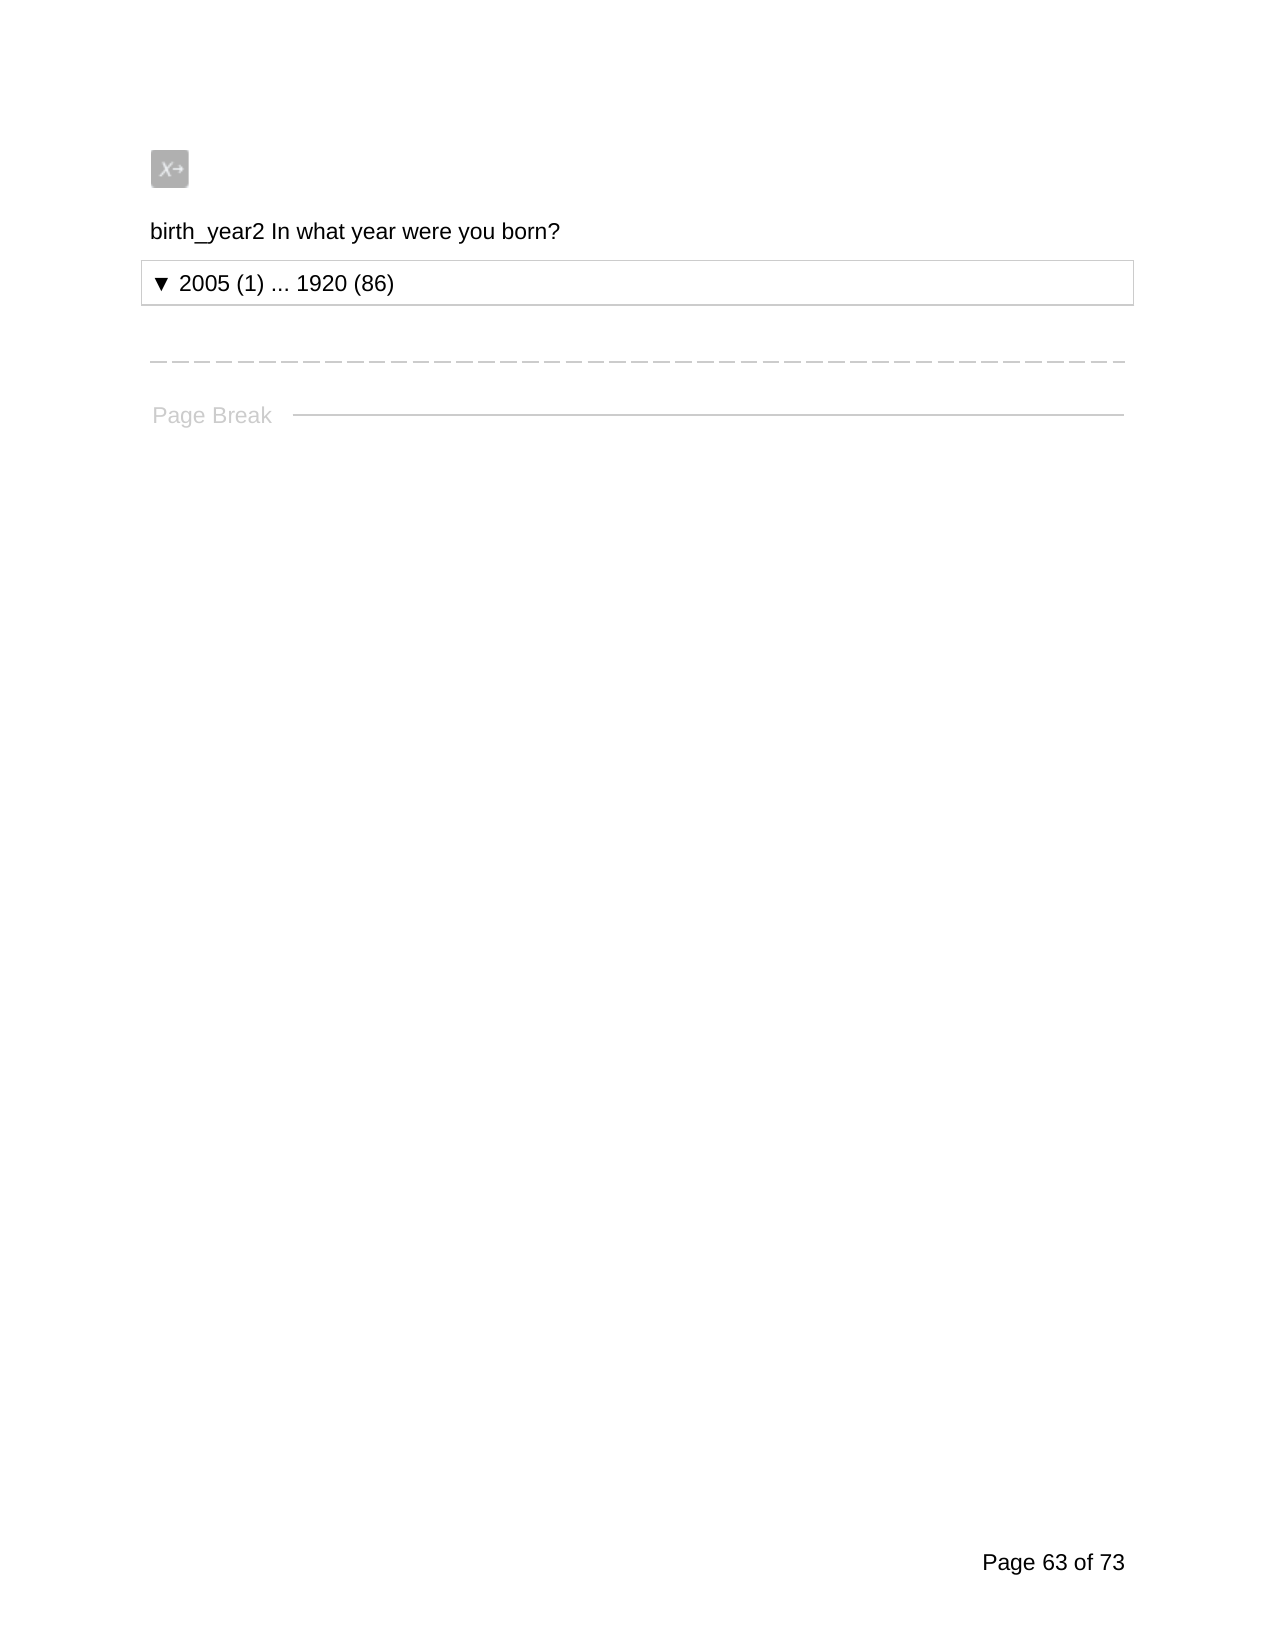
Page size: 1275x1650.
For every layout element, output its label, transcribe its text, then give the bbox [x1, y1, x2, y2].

text ▼ 2005 (1) ... 1920 (86) [142, 261, 1133, 304]
table_header Page Break [151, 402, 291, 442]
table_header [291, 402, 1125, 442]
picture [151, 150, 189, 188]
text birth_year2 In what year were you born? [150, 218, 1125, 244]
